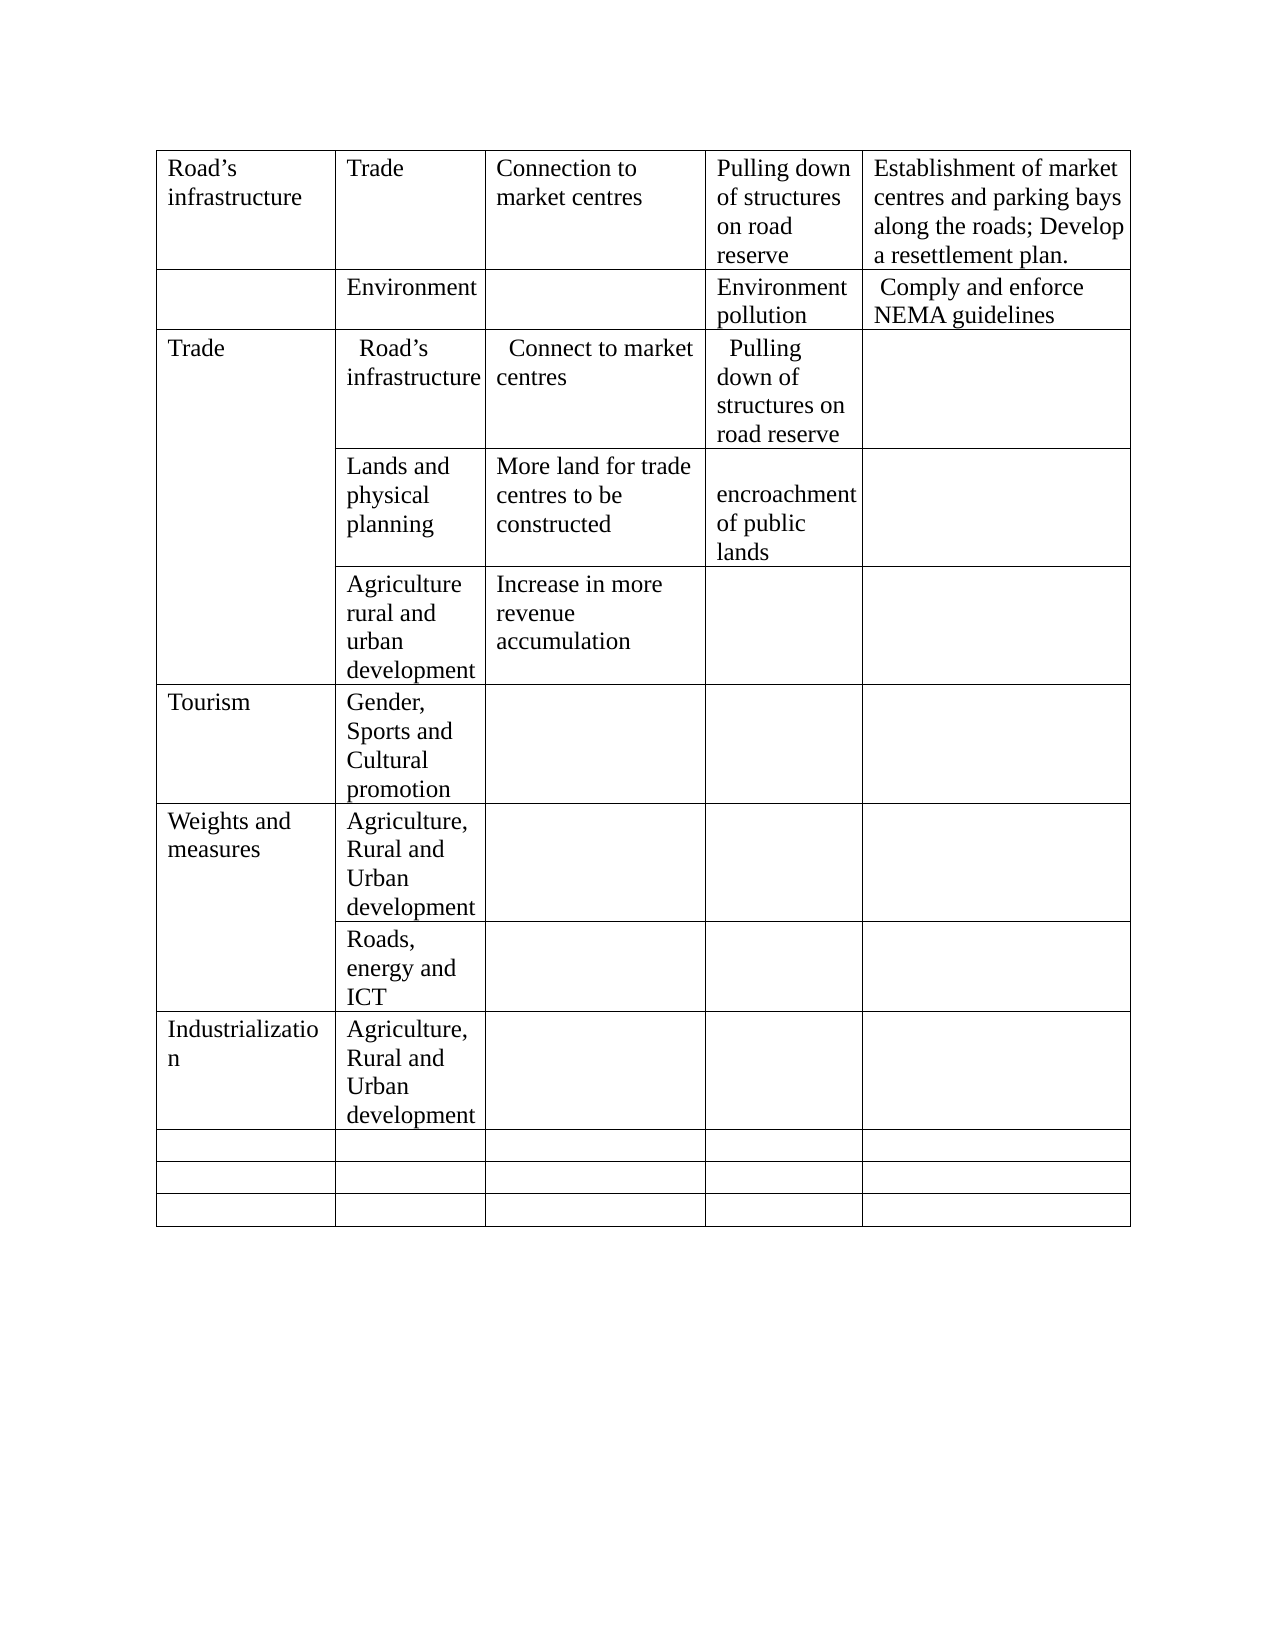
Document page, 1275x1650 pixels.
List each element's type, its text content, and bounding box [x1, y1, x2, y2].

table_cell Lands and physical planning [336, 449, 485, 566]
table_cell Weights and measures [157, 804, 335, 1011]
table_cell Agriculture, Rural and Urban development [336, 804, 485, 921]
table_cell [706, 1012, 862, 1129]
table_cell [863, 330, 1130, 448]
table_cell Comply and enforce NEMA guidelines [863, 270, 1130, 329]
table_cell [486, 1130, 705, 1161]
table_cell encroachment of public lands [706, 449, 862, 566]
table_cell [706, 1194, 862, 1226]
table_cell [486, 1012, 705, 1129]
table_cell Trade [157, 330, 335, 684]
table_cell Environment [336, 270, 485, 329]
table_cell [706, 1130, 862, 1161]
table_cell [336, 1130, 485, 1161]
table_cell [486, 922, 705, 1011]
table_cell Gender, Sports and Cultural promotion [336, 685, 485, 802]
table_cell Industrialization [157, 1012, 335, 1129]
table_cell [863, 1012, 1130, 1129]
table_cell [336, 1194, 485, 1226]
table_cell [157, 1194, 335, 1226]
table_cell Environment pollution [706, 270, 862, 329]
table_cell [863, 804, 1130, 921]
table_cell [706, 685, 862, 802]
table_cell [863, 685, 1130, 802]
table_cell [863, 449, 1130, 566]
table_cell [486, 1194, 705, 1226]
table_cell [486, 270, 705, 329]
table_cell Trade [336, 151, 485, 268]
table_cell [486, 685, 705, 802]
table_cell More land for trade centres to be constructed [486, 449, 705, 566]
table_cell [157, 1162, 335, 1193]
table_cell [863, 1162, 1130, 1193]
table_cell Roads, energy and ICT [336, 922, 485, 1011]
table_cell Pulling down of structures on road reserve [706, 330, 862, 448]
table_cell Road’s infrastructure [336, 330, 485, 448]
table_cell [706, 1162, 862, 1193]
table_cell Road’s infrastructure [157, 151, 335, 268]
table_cell [486, 1162, 705, 1193]
table_cell [706, 804, 862, 921]
table_cell Pulling down of structures on road reserve [706, 151, 862, 268]
table_cell [336, 1162, 485, 1193]
table_cell [863, 1194, 1130, 1226]
table_cell Connect to market centres [486, 330, 705, 448]
table_cell [863, 1130, 1130, 1161]
table_cell [486, 804, 705, 921]
table_cell [706, 567, 862, 684]
table_cell [157, 1130, 335, 1161]
table_cell Agriculture, Rural and Urban development [336, 1012, 485, 1129]
table_cell Agriculture rural and urban development [336, 567, 485, 684]
table_cell [706, 922, 862, 1011]
table_cell Establishment of market centres and parking bays along the roads; Develop a resettlement plan. [863, 151, 1130, 268]
table_cell Tourism [157, 685, 335, 802]
table_cell Connection to market centres [486, 151, 705, 268]
table_cell [863, 922, 1130, 1011]
table_cell [863, 567, 1130, 684]
table_cell Increase in more revenue accumulation [486, 567, 705, 684]
table_cell [157, 270, 335, 329]
